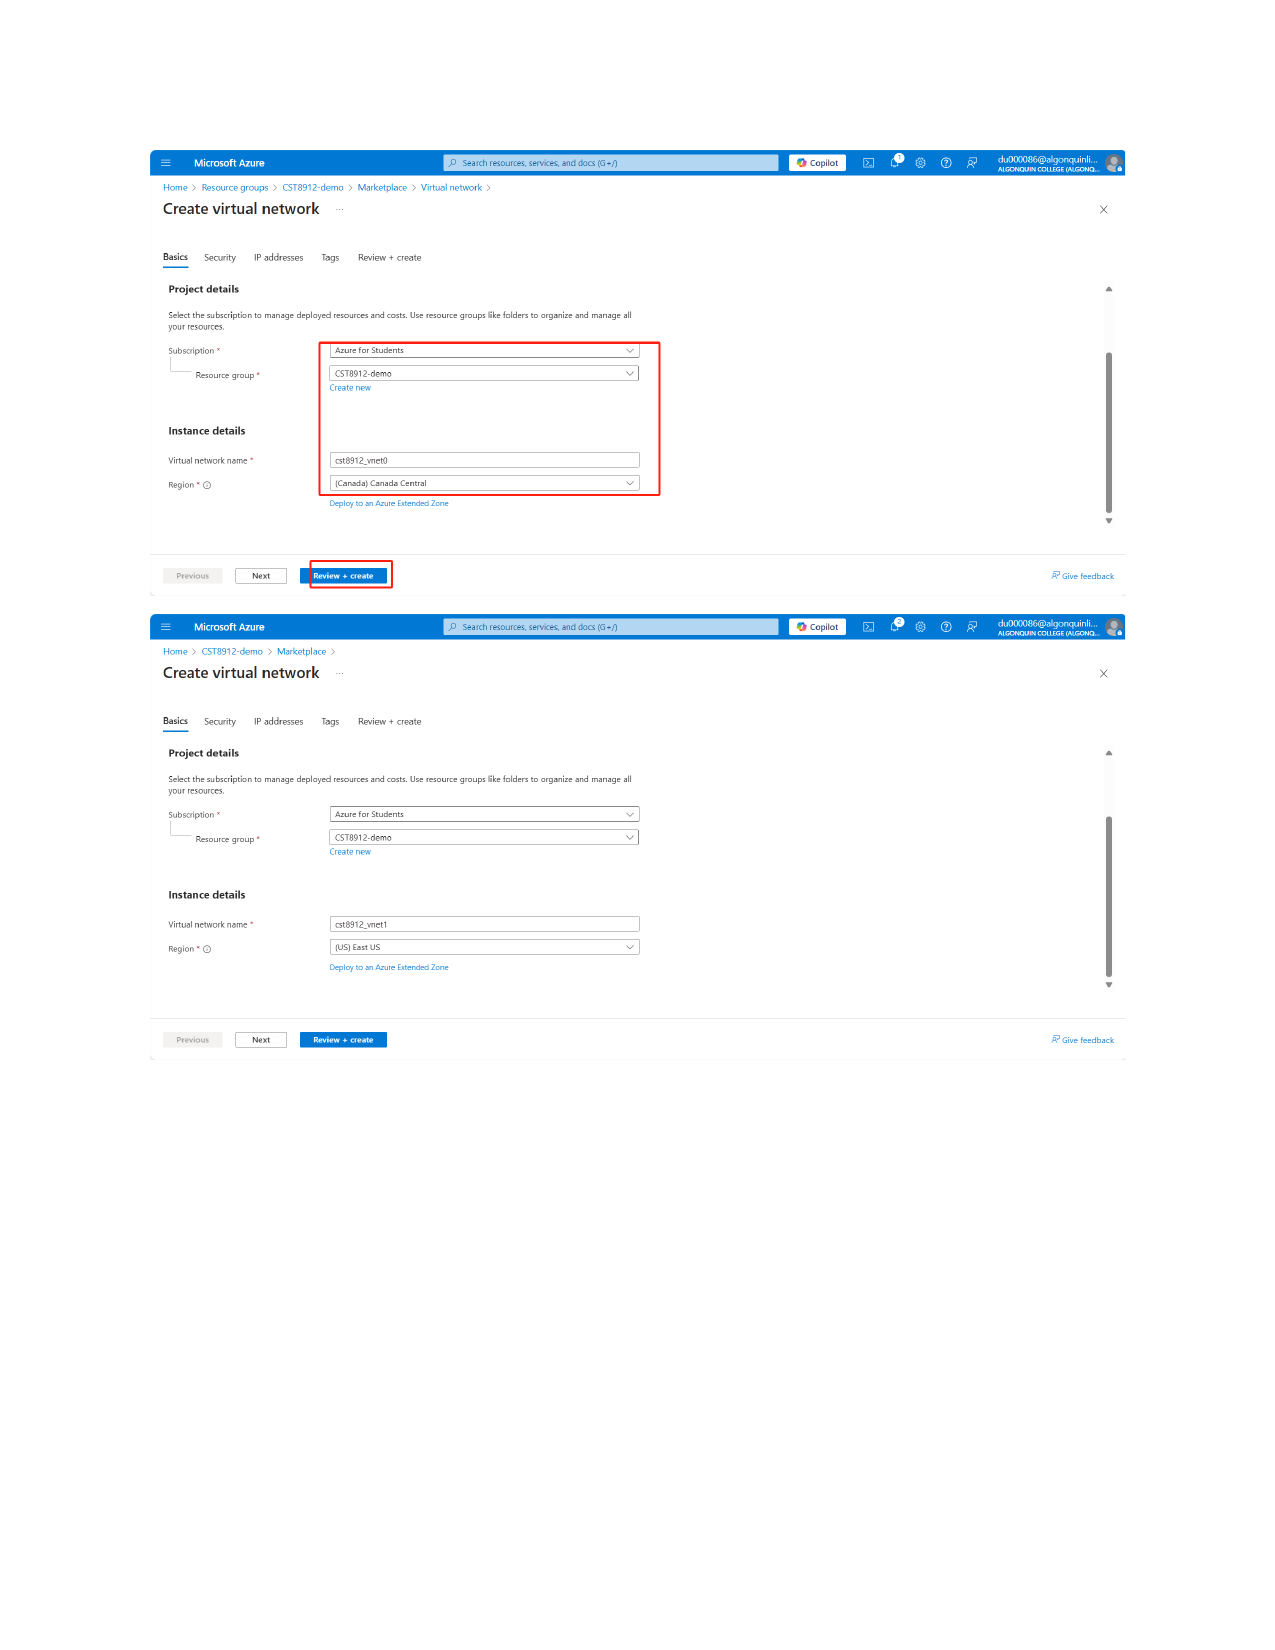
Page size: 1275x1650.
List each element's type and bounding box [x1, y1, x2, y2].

picture [150, 614, 1125, 1060]
picture [150, 150, 1125, 596]
